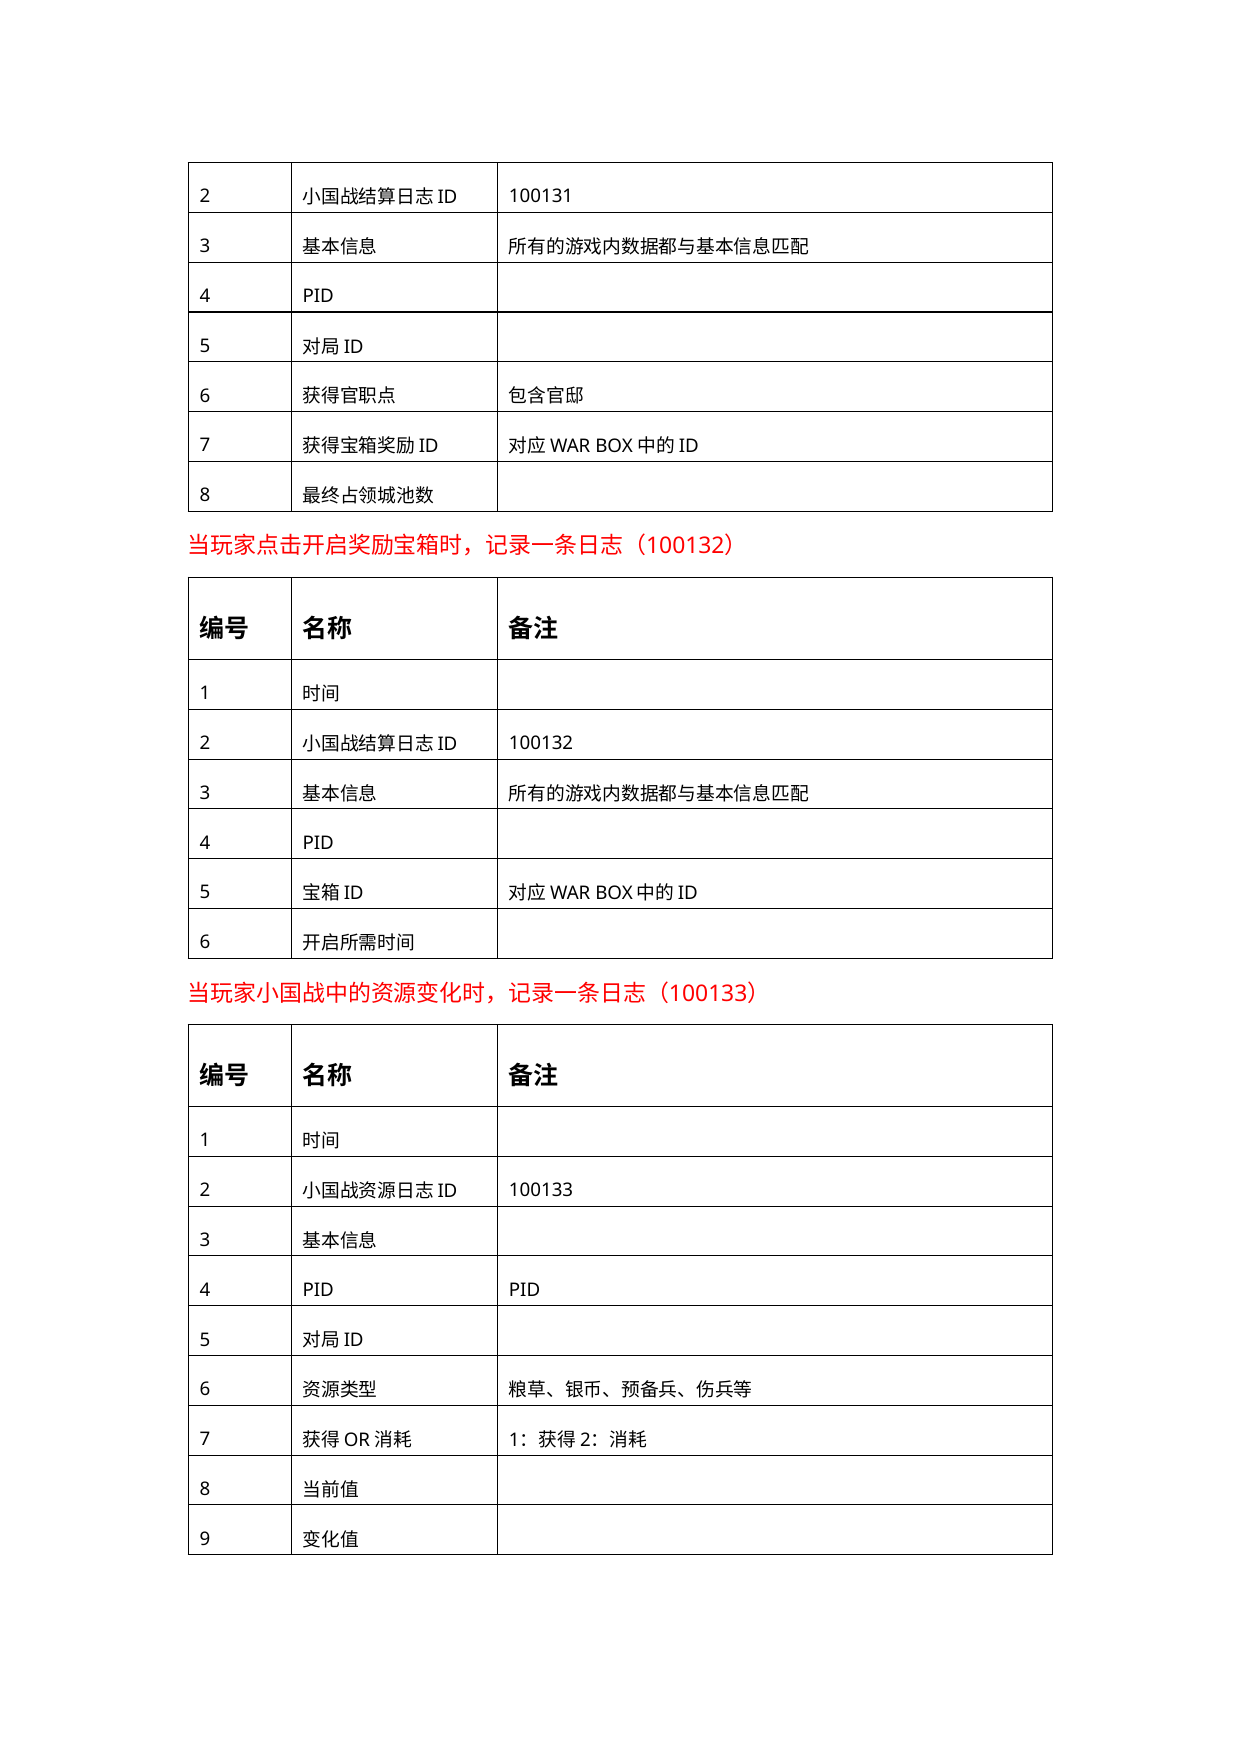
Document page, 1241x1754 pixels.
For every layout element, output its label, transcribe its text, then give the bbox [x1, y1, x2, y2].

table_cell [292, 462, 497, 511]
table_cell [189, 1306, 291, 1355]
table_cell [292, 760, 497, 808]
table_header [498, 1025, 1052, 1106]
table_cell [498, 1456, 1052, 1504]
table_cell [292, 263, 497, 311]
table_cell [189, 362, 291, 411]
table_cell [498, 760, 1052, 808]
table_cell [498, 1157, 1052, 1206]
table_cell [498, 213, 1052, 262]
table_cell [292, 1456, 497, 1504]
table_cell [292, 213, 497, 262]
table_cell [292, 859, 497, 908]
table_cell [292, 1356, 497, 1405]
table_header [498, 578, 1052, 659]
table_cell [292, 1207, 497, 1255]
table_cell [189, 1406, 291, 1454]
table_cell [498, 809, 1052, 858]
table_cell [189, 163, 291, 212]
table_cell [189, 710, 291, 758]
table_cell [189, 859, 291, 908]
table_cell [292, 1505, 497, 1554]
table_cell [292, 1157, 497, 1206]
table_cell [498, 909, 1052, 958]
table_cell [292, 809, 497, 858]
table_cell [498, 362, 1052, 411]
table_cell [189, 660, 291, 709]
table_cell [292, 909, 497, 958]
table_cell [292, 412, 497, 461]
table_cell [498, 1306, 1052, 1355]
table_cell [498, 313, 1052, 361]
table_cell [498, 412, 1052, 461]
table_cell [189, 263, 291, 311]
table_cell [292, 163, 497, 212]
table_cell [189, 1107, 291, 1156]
text 当玩家点击开启奖励宝箱时，记录一条日志（100132） [187, 512, 1053, 577]
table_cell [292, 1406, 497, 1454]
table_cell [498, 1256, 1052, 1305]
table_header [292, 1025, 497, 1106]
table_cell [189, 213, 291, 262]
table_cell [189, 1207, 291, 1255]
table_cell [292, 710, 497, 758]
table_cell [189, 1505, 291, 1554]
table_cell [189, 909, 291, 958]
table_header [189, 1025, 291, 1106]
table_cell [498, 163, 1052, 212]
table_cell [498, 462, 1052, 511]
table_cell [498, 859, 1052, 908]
text 当玩家小国战中的资源变化时，记录一条日志（100133） [187, 959, 1053, 1024]
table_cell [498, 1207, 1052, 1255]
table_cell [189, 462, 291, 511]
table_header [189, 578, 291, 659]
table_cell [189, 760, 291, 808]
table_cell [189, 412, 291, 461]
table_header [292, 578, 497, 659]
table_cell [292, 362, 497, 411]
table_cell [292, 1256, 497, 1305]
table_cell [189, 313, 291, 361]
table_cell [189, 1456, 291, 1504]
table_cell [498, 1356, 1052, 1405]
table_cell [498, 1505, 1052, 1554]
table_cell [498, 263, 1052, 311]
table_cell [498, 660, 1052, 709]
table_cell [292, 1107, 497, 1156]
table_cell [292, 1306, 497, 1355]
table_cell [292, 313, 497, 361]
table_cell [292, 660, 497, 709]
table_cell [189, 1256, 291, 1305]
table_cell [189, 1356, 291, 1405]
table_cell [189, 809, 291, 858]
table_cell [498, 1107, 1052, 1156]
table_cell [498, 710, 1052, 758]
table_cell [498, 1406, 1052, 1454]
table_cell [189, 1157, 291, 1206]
